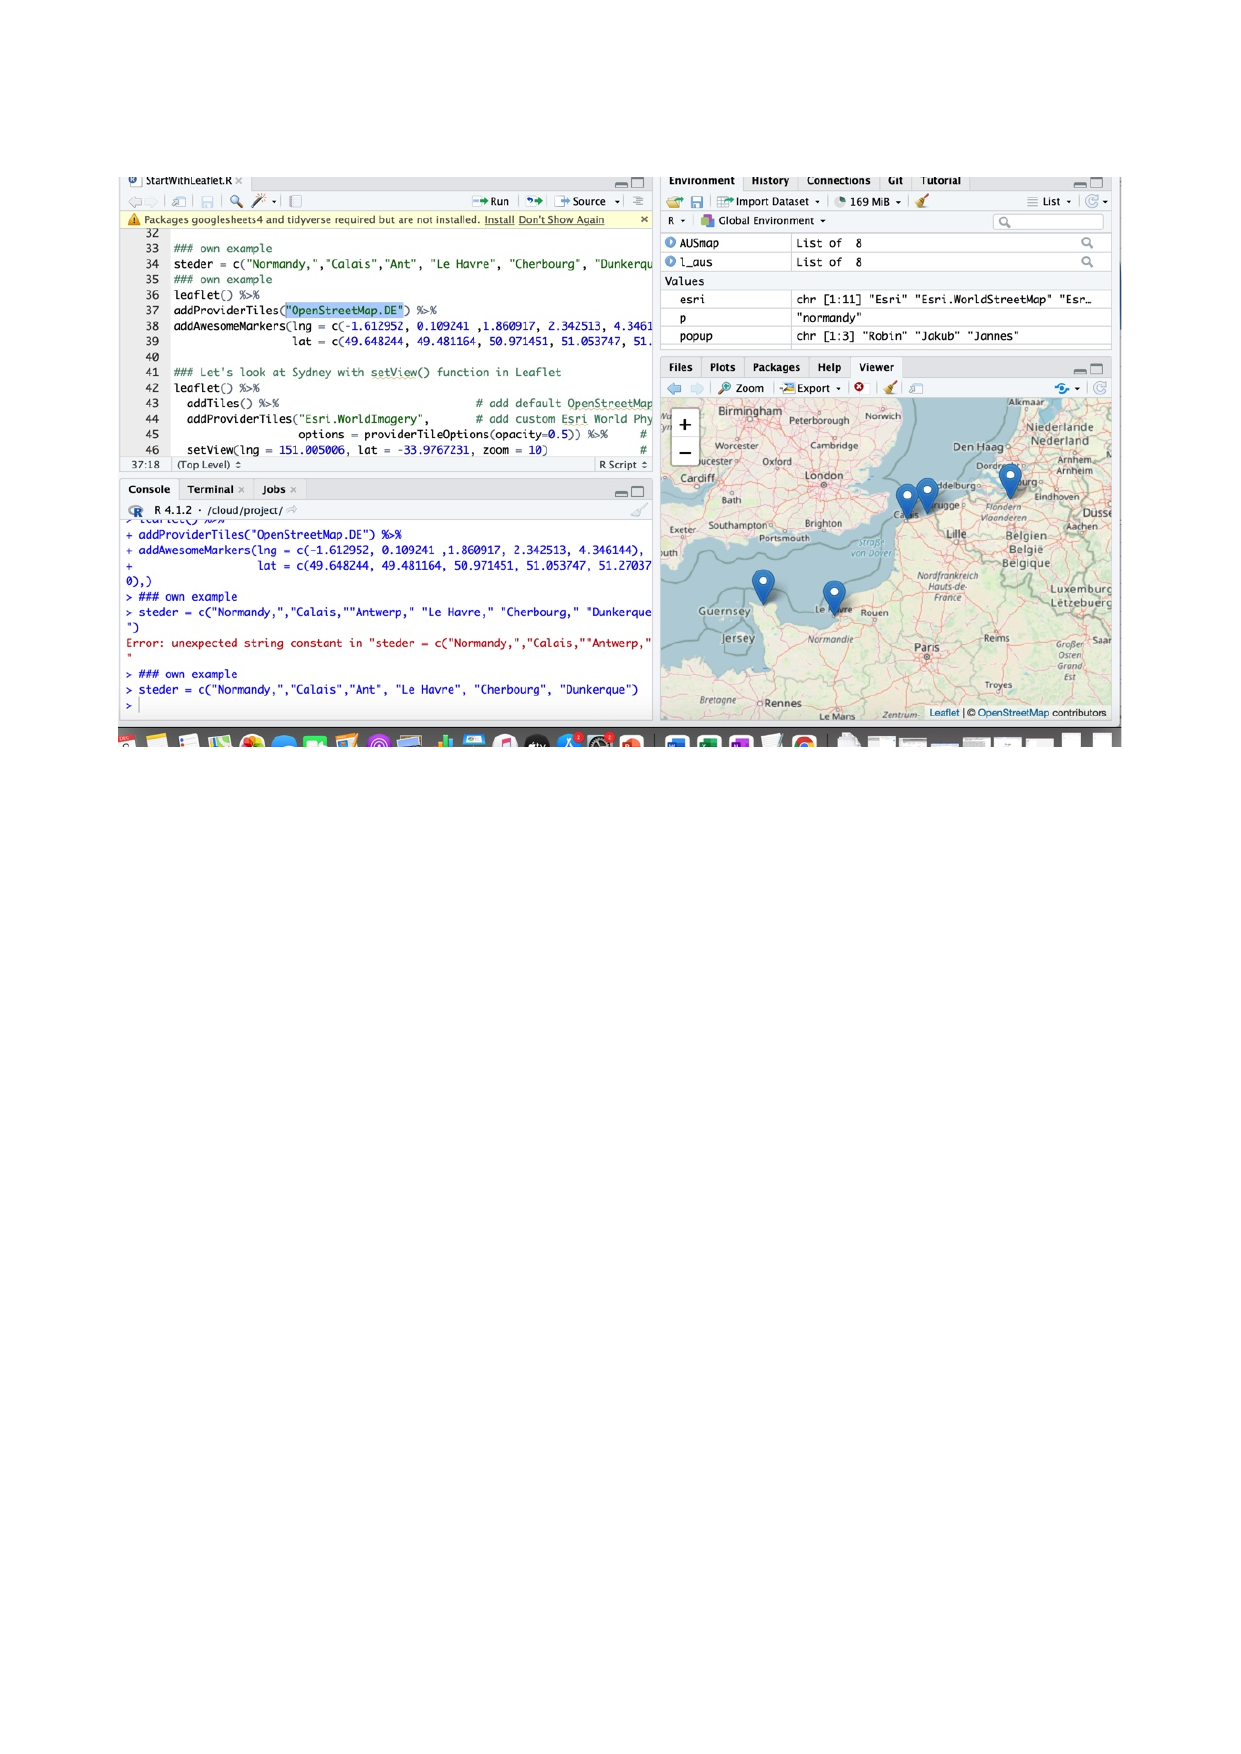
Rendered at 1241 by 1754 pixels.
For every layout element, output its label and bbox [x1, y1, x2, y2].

picture [118, 177, 1122, 747]
